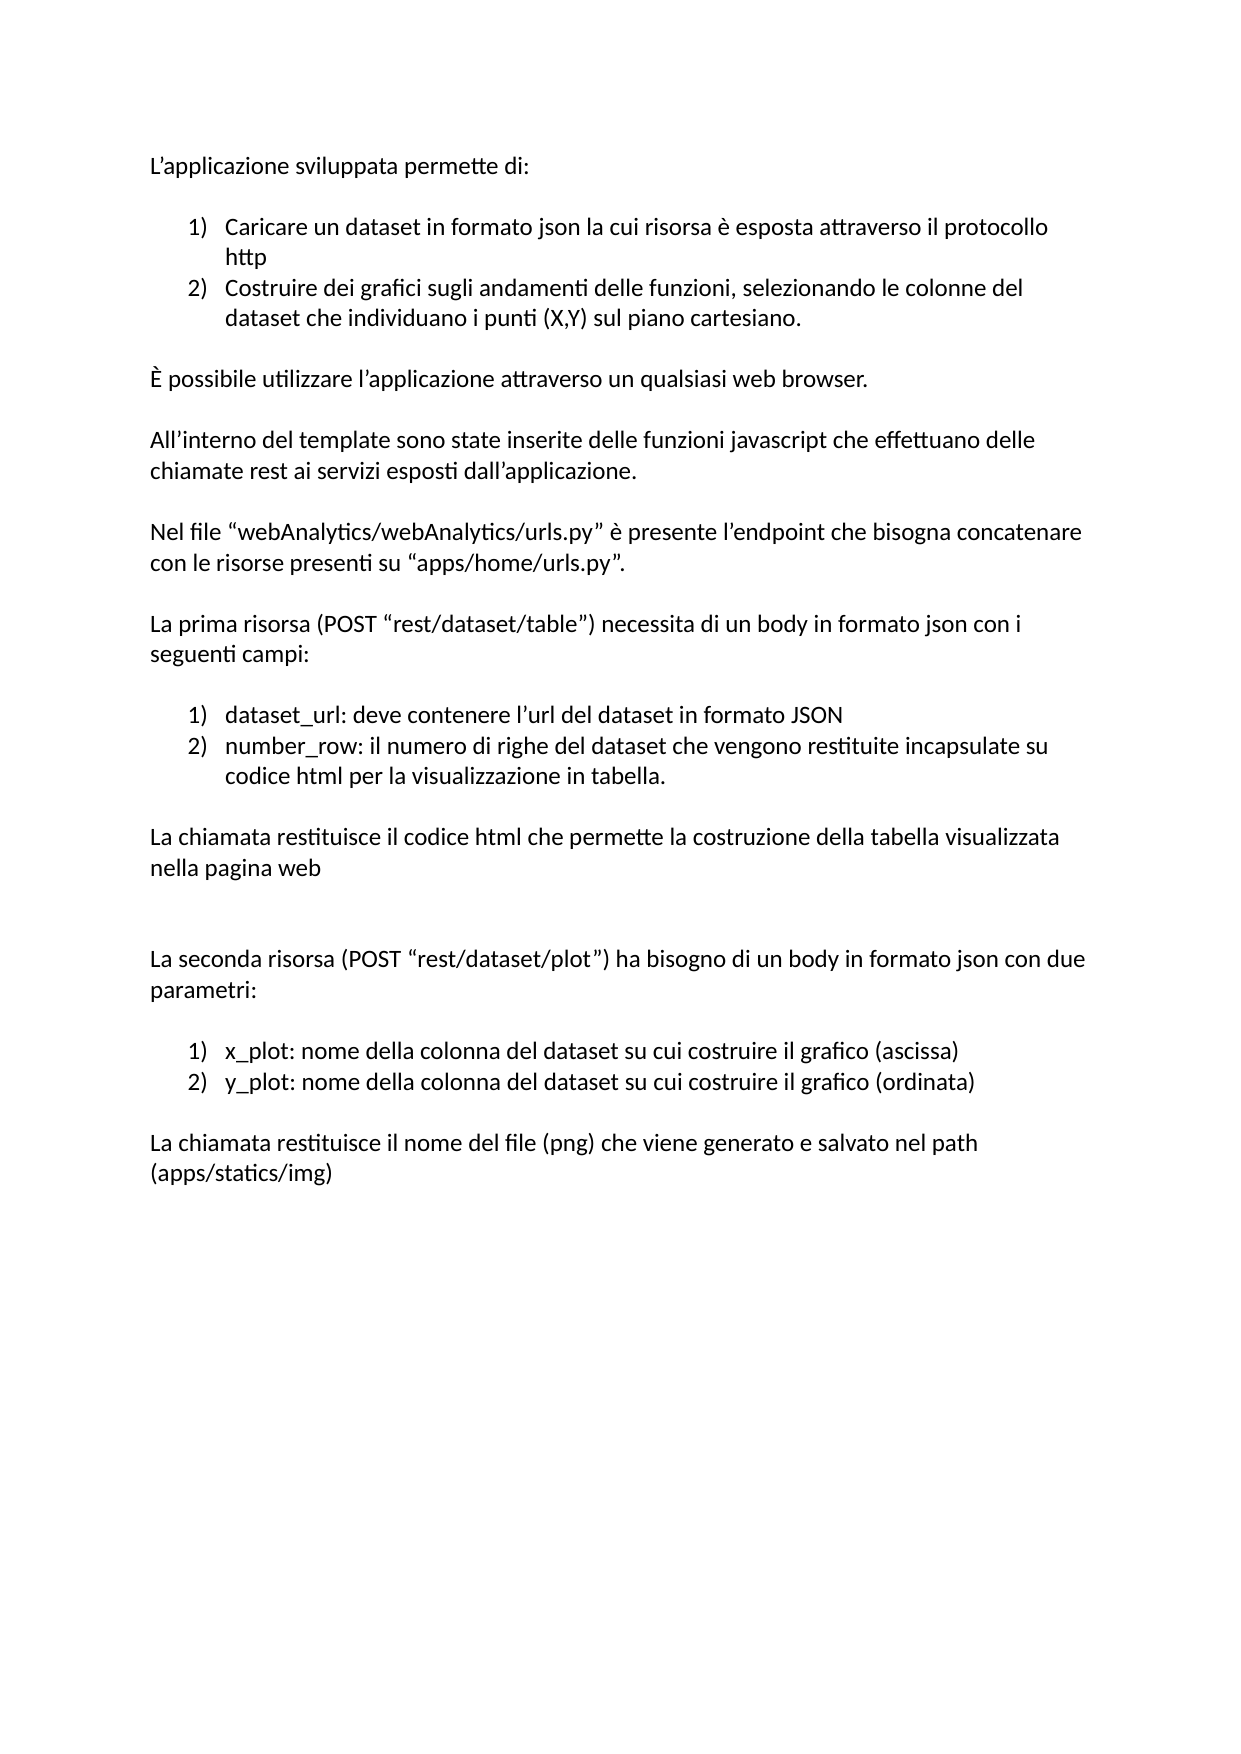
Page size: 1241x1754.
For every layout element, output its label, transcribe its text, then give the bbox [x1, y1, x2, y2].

list Costruire dei grafici sugli andamenti delle funzioni, selezionando le colonne del dataset che individuano i punti (X,Y) sul piano cartesiano. [187, 272, 1090, 333]
text La chiamata restituisce il codice html che permette la costruzione della tabella visualizzata nella pagina web [150, 821, 1090, 882]
list dataset_url: deve contenere l’url del dataset in formato JSON [187, 699, 1090, 730]
list y_plot: nome della colonna del dataset su cui costruire il grafico (ordinata) [187, 1066, 1090, 1096]
list number_row: il numero di righe del dataset che vengono restituite incapsulate su codice html per la visualizzazione in tabella. [187, 730, 1090, 791]
text L’applicazione sviluppata permette di: [150, 150, 1090, 181]
text Nel file “webAnalytics/webAnalytics/urls.py” è presente l’endpoint che bisogna concatenare con le risorse presenti su “apps/home/urls.py”. [150, 516, 1090, 577]
list Caricare un dataset in formato json la cui risorsa è esposta attraverso il protocollo http [187, 211, 1090, 272]
text La seconda risorsa (POST “rest/dataset/plot”) ha bisogno di un body in formato json con due parametri: [150, 943, 1090, 1004]
text La chiamata restituisce il nome del file (png) che viene generato e salvato nel path (apps/statics/img) [150, 1127, 1090, 1188]
list x_plot: nome della colonna del dataset su cui costruire il grafico (ascissa) [187, 1035, 1090, 1066]
text È possibile utilizzare l’applicazione attraverso un qualsiasi web browser. [150, 364, 1090, 394]
text La prima risorsa (POST “rest/dataset/table”) necessita di un body in formato json con i seguenti campi: [150, 608, 1090, 669]
text All’interno del template sono state inserite delle funzioni javascript che effettuano delle chiamate rest ai servizi esposti dall’applicazione. [150, 425, 1090, 486]
